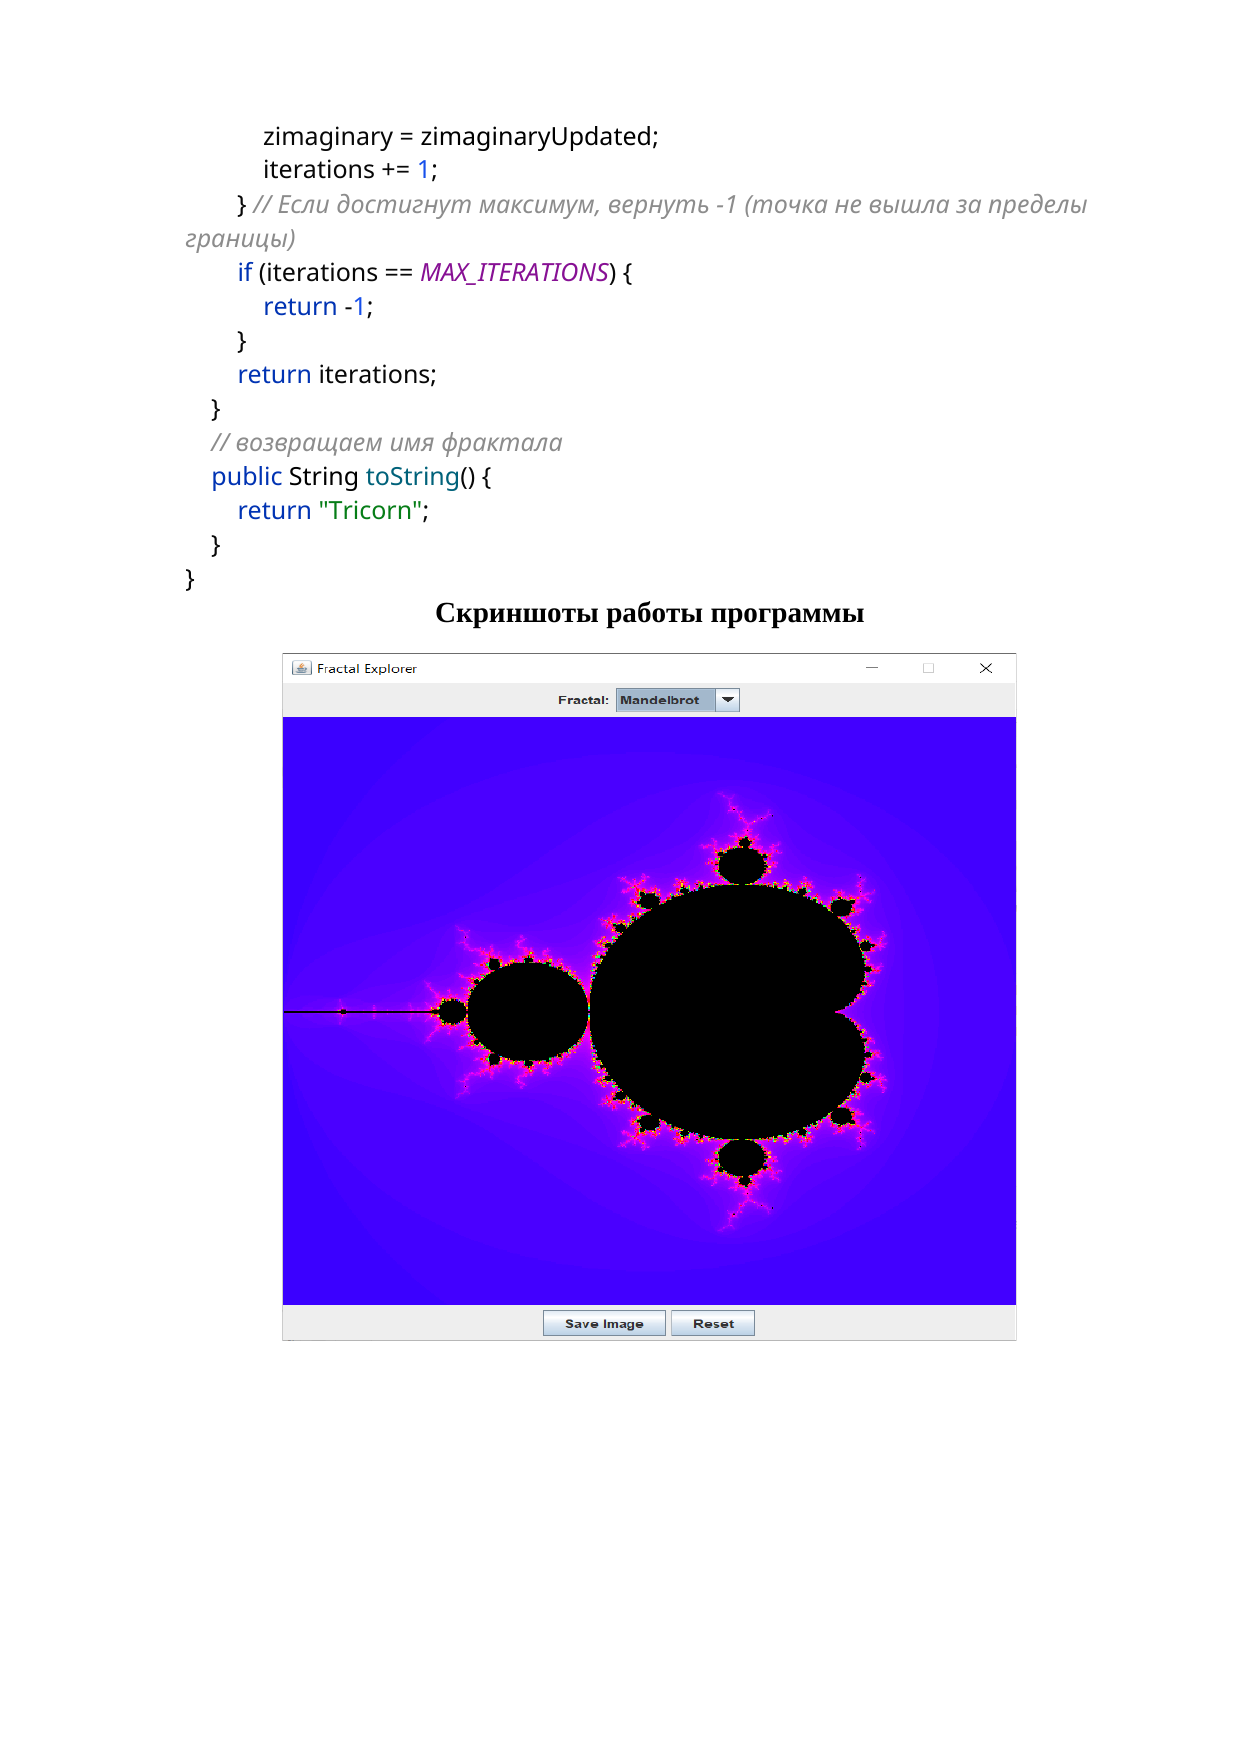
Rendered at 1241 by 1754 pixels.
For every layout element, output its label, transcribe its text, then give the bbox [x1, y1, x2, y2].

picture [282, 653, 1017, 1341]
list Скриншоты работы программы [148, 595, 1152, 628]
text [185, 118, 1152, 595]
